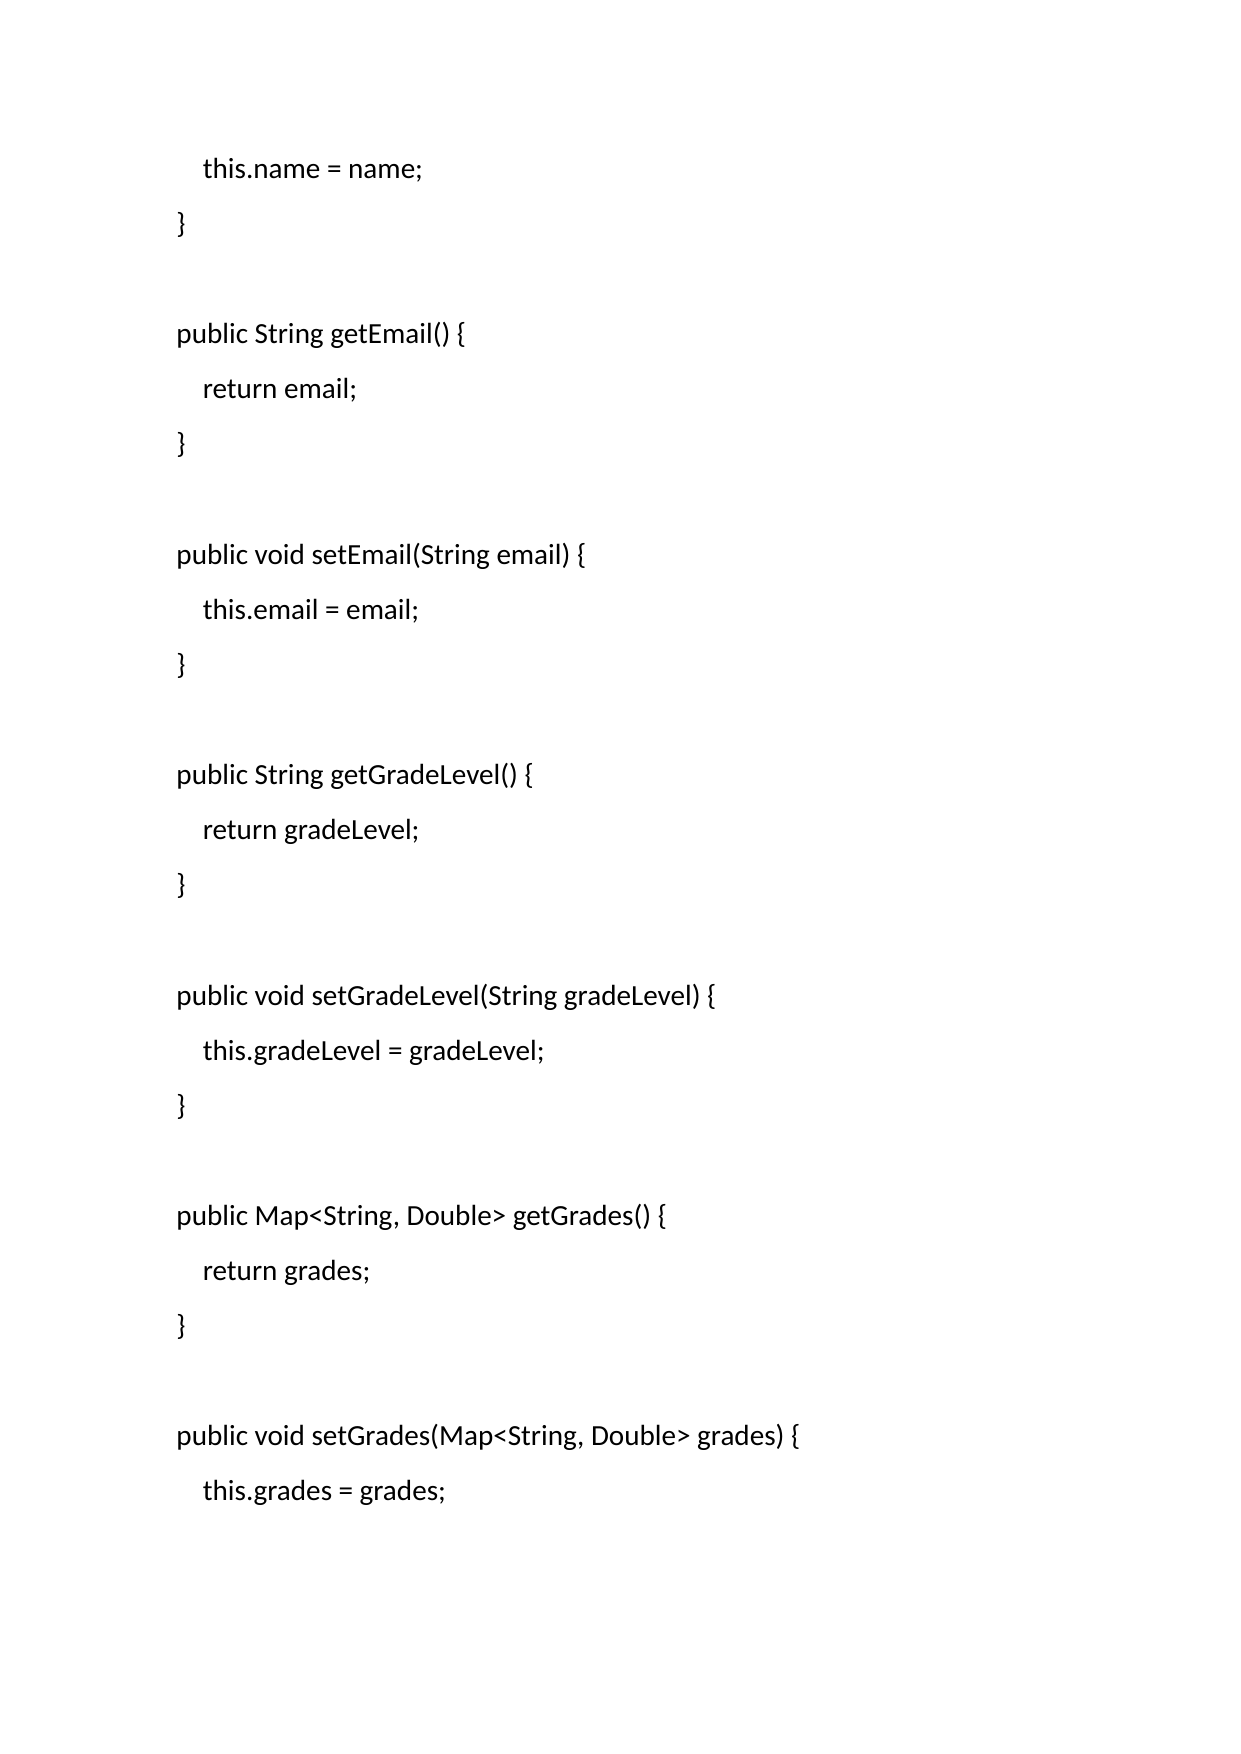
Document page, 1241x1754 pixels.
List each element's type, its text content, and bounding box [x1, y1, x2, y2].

text this.email = email; [150, 591, 1090, 626]
text this.gradeLevel = gradeLevel; [150, 1032, 1090, 1067]
text public String getGradeLevel() { [150, 756, 1090, 792]
text } [150, 1307, 1090, 1343]
text } [150, 426, 1090, 461]
text return gradeLevel; [150, 811, 1090, 847]
text public Map<String, Double> getGrades() { [150, 1197, 1090, 1233]
text this.name = name; [150, 150, 1090, 186]
text } [150, 205, 1090, 241]
text } [150, 646, 1090, 682]
text public String getEmail() { [150, 315, 1090, 351]
text this.grades = grades; [150, 1472, 1090, 1508]
text } [150, 1087, 1090, 1122]
text public void setEmail(String email) { [150, 536, 1090, 571]
text public void setGradeLevel(String gradeLevel) { [150, 977, 1090, 1012]
text public void setGrades(Map<String, Double> grades) { [150, 1417, 1090, 1453]
text } [150, 866, 1090, 902]
text return grades; [150, 1252, 1090, 1288]
text return email; [150, 370, 1090, 406]
